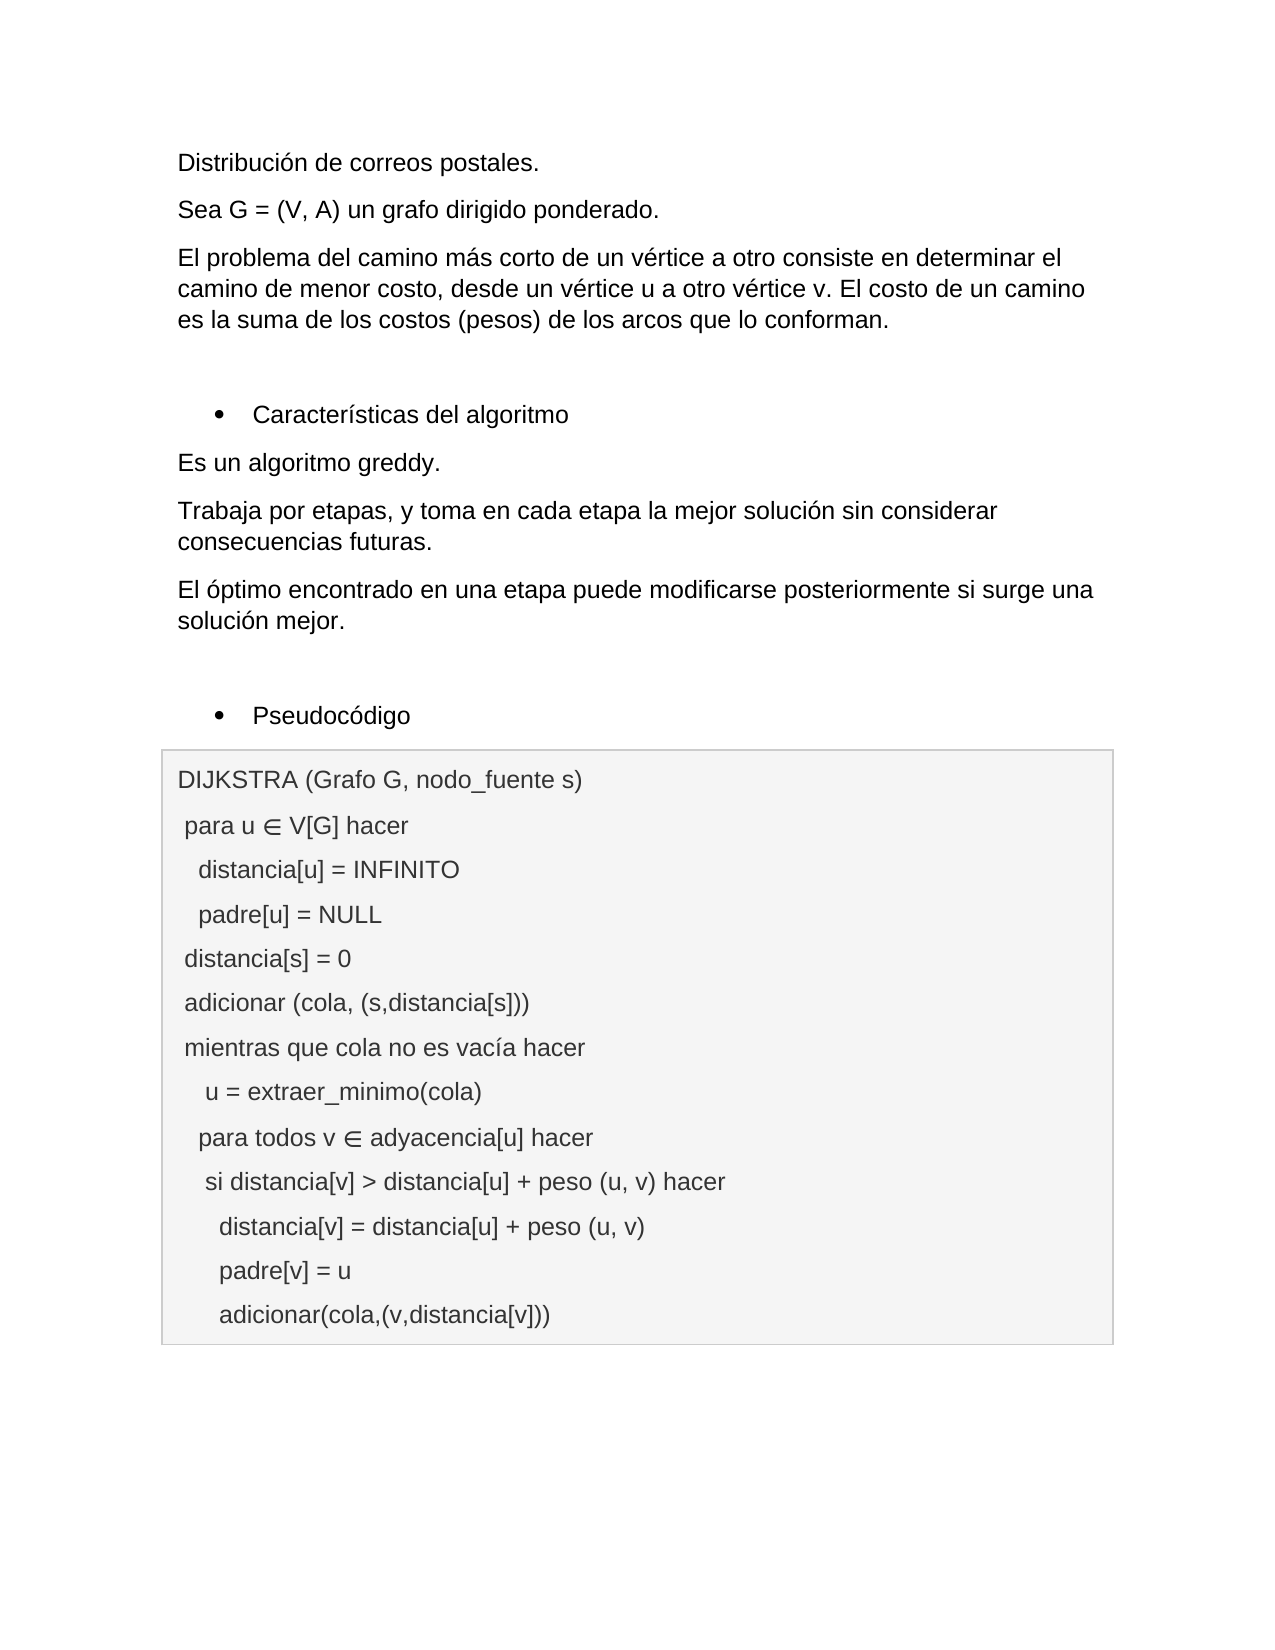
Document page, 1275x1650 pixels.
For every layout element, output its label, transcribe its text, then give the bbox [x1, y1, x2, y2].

list Características del algoritmo [215, 401, 1098, 429]
text para u ∈ V[G] hacer [163, 793, 1112, 839]
text Sea G = (V, A) un grafo dirigido ponderado. [177, 195, 1098, 224]
text Distribución de correos postales. [177, 148, 1098, 176]
text mientras que cola no es vacía hacer [163, 1017, 1112, 1061]
text si distancia[v] > distancia[u] + peso (u, v) hacer [163, 1151, 1112, 1196]
list Pseudocódigo [215, 701, 1098, 730]
text padre[u] = NULL [163, 883, 1112, 928]
text Es un algoritmo greddy. [177, 448, 1098, 477]
text padre[v] = u [163, 1240, 1112, 1284]
text para todos v ∈ adyacencia[u] hacer [163, 1105, 1112, 1151]
text adicionar (cola, (s,distancia[s])) [163, 972, 1112, 1017]
text DIJKSTRA (Grafo G, nodo_fuente s) [163, 751, 1112, 793]
text distancia[v] = distancia[u] + peso (u, v) [163, 1196, 1112, 1240]
text distancia[u] = INFINITO [163, 839, 1112, 883]
text Trabaja por etapas, y toma en cada etapa la mejor solución sin considerar consecuencias futuras. [177, 496, 1098, 556]
text u = extraer_minimo(cola) [163, 1061, 1112, 1105]
text El problema del camino más corto de un vértice a otro consiste en determinar el camino de menor costo, desde un vértice u a otro vértice v. El costo de un camino es la suma de los costos (pesos) de los arcos que lo conforman. [177, 243, 1098, 334]
text El óptimo encontrado en una etapa puede modificarse posteriormente si surge una solución mejor. [177, 575, 1098, 634]
text adicionar(cola,(v,distancia[v])) [163, 1284, 1112, 1344]
text distancia[s] = 0 [163, 928, 1112, 972]
